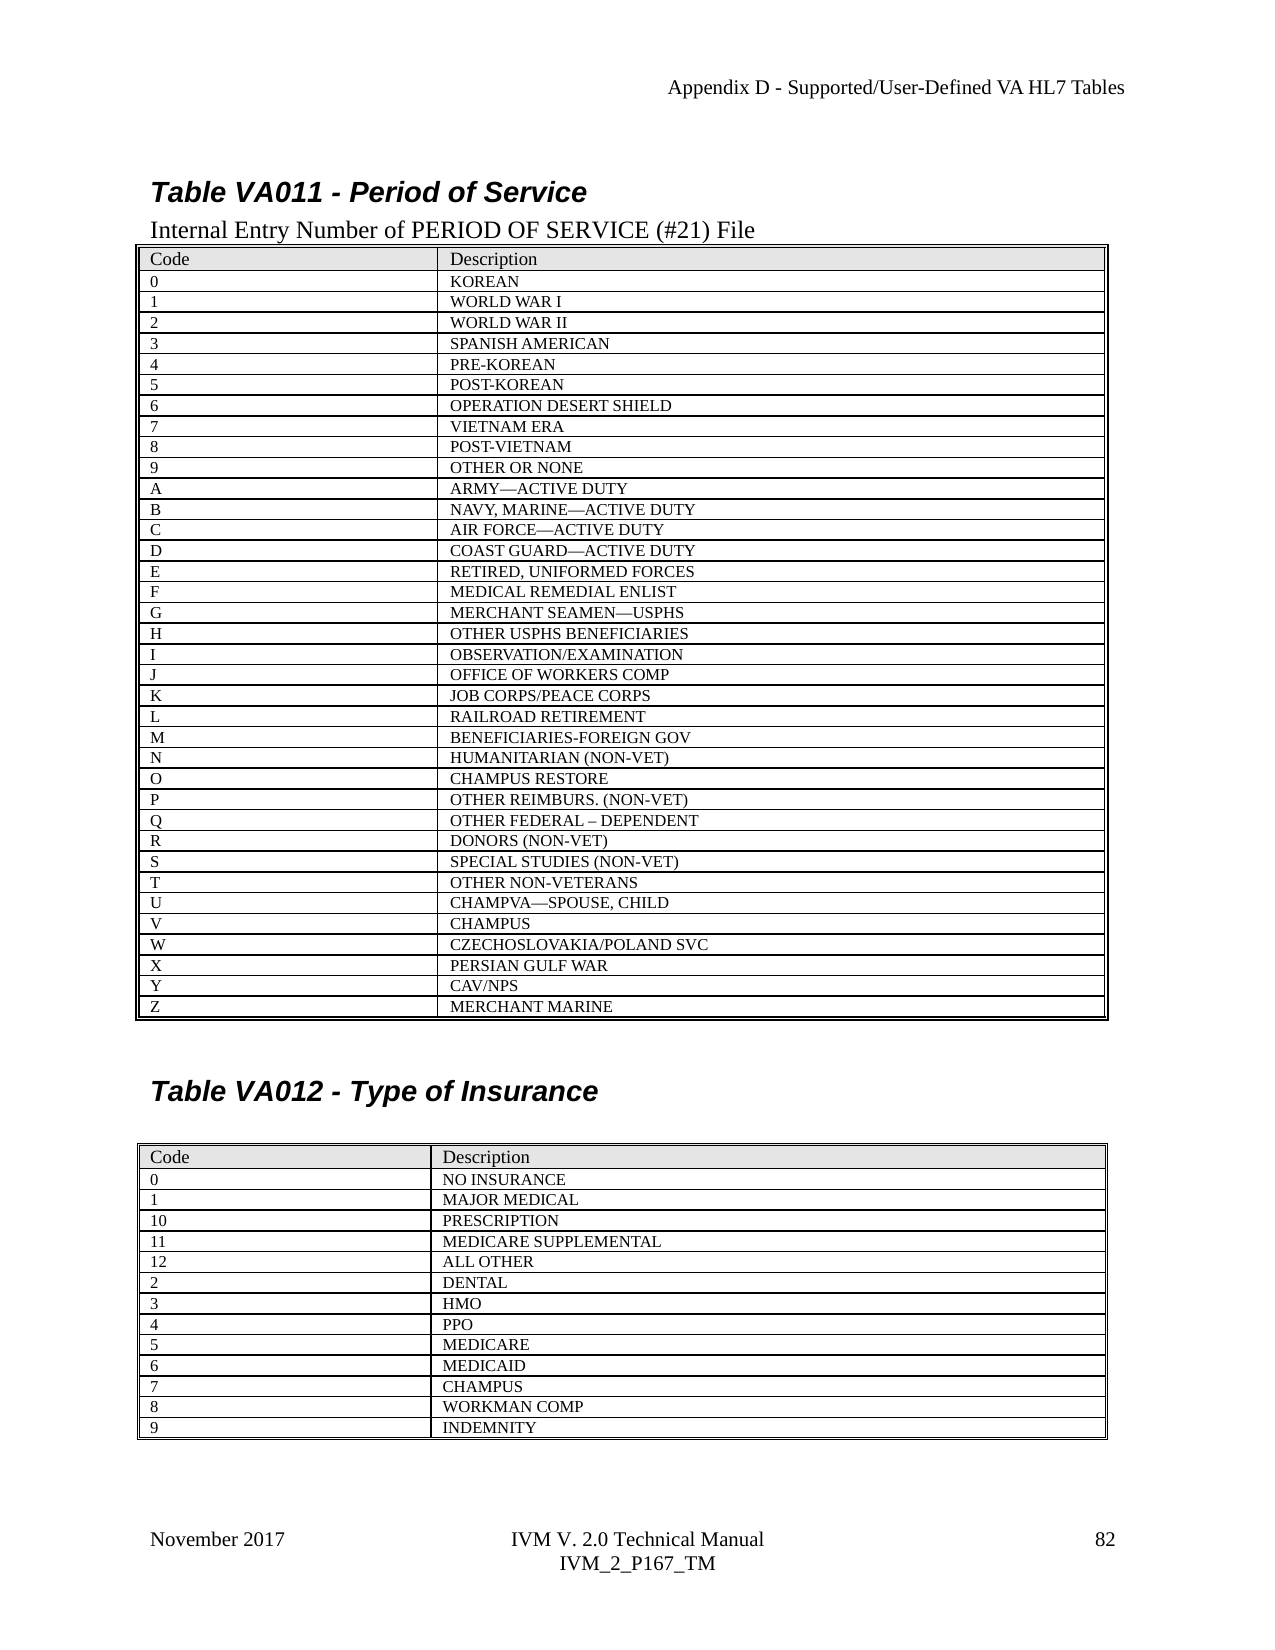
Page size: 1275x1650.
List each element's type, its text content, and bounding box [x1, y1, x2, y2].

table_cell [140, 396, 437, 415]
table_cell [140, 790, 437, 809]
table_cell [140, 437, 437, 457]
subtitle Table VA011 - Period of Service [150, 175, 1125, 208]
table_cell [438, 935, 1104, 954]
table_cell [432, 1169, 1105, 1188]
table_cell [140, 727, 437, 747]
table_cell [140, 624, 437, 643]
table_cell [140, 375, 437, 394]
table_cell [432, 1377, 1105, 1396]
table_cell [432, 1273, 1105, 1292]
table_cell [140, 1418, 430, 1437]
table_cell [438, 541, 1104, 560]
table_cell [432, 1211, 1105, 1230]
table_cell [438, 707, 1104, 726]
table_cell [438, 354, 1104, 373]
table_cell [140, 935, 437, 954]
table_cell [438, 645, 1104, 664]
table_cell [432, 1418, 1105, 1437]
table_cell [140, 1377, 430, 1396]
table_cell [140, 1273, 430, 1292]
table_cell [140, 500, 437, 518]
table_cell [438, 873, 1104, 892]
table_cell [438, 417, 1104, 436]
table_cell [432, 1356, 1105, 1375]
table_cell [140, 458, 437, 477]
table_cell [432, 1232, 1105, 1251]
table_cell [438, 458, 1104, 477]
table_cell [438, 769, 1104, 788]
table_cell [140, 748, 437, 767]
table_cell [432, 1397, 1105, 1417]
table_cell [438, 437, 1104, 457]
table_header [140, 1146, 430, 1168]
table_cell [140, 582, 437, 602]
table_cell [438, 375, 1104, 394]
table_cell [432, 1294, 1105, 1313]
text Internal Entry Number of PERIOD OF SERVICE (#21) File [150, 215, 1125, 243]
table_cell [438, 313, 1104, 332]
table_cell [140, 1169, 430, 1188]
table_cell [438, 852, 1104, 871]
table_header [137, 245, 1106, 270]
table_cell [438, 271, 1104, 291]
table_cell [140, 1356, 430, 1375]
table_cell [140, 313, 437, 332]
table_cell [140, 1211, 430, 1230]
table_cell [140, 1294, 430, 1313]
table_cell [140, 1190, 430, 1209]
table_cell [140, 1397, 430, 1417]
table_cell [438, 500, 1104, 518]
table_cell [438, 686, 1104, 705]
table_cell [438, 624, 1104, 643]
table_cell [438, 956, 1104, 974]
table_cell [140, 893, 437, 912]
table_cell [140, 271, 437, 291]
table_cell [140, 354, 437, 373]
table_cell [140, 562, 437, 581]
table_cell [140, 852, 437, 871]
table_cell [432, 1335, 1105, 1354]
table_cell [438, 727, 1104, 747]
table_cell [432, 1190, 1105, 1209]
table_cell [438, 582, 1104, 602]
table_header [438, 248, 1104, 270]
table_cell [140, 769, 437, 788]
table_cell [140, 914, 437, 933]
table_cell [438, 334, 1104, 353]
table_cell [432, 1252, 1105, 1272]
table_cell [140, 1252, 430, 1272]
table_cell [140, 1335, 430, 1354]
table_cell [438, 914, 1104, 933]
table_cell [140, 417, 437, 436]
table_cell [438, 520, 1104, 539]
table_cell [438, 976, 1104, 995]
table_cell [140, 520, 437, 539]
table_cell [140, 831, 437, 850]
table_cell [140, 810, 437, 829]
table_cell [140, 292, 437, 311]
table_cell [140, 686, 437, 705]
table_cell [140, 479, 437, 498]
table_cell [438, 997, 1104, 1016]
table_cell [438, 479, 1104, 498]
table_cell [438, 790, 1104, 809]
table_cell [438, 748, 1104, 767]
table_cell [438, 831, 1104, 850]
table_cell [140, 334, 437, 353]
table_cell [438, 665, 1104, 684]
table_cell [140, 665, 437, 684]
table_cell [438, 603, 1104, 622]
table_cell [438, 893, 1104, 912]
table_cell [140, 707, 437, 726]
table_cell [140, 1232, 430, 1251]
subtitle Table VA012 - Type of Insurance [150, 1074, 1125, 1108]
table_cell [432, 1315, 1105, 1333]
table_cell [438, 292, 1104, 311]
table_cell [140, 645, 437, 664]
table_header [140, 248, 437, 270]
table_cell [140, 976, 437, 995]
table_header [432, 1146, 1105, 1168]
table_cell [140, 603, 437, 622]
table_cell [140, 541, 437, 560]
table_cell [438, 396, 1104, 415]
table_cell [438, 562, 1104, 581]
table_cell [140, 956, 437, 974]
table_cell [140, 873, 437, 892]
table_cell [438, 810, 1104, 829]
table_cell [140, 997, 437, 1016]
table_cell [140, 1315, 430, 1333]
